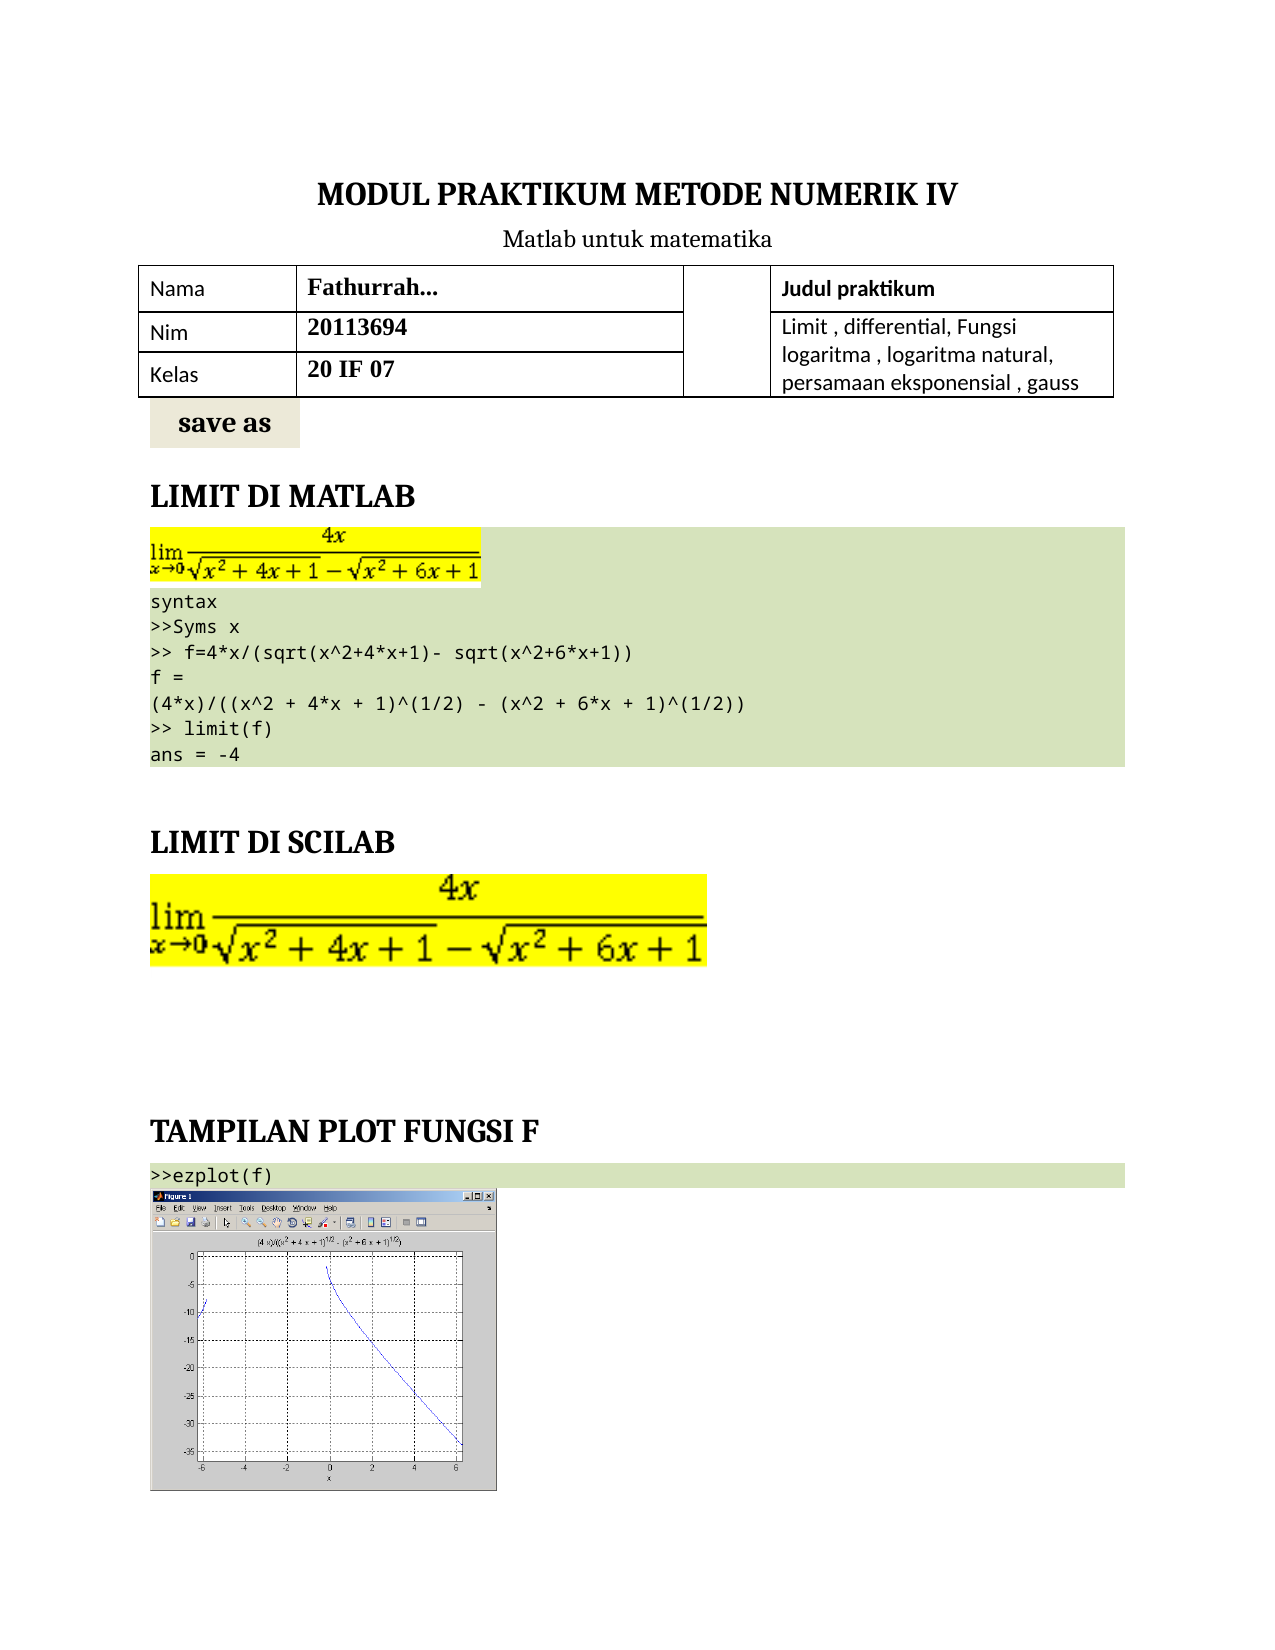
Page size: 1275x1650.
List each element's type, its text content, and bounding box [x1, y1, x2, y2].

picture [150, 1188, 497, 1491]
table_header [684, 266, 770, 396]
subtitle tampilan plot fungsi f [150, 1112, 1125, 1151]
text ans = -4 [150, 741, 1125, 767]
text (4*x)/((x^2 + 4*x + 1)^(1/2) - (x^2 + 6*x + 1)^(1/2)) [150, 690, 1125, 716]
subtitle Matlab untuk matematika [150, 225, 1125, 254]
table_cell [297, 353, 683, 396]
table_header [297, 266, 683, 311]
picture [150, 874, 707, 978]
table_header Nama [139, 266, 296, 311]
table_cell Nim [139, 313, 296, 351]
title Modul praktikum metode numerik IV [150, 175, 1125, 213]
text >>ezplot(f) [150, 1163, 1125, 1188]
subtitle LIMIT di matlab [150, 477, 1125, 516]
table_cell [458, 313, 683, 351]
table_cell Limit , differential, Fungsi logaritma , logaritma natural, persamaan eksponensial , gauss [771, 313, 1113, 396]
subtitle LIMIT di scilab [150, 824, 1125, 862]
picture [150, 527, 481, 588]
text syntax [150, 588, 1125, 613]
text >>Syms x [150, 613, 1125, 639]
text >> f=4*x/(sqrt(x^2+4*x+1)- sqrt(x^2+6*x+1)) [150, 639, 1125, 664]
table_cell Kelas [139, 353, 296, 396]
text >> limit(f) [150, 716, 1125, 741]
table_cell [297, 313, 307, 351]
table_header Judul praktikum [771, 266, 1113, 311]
text f = [150, 664, 1125, 690]
